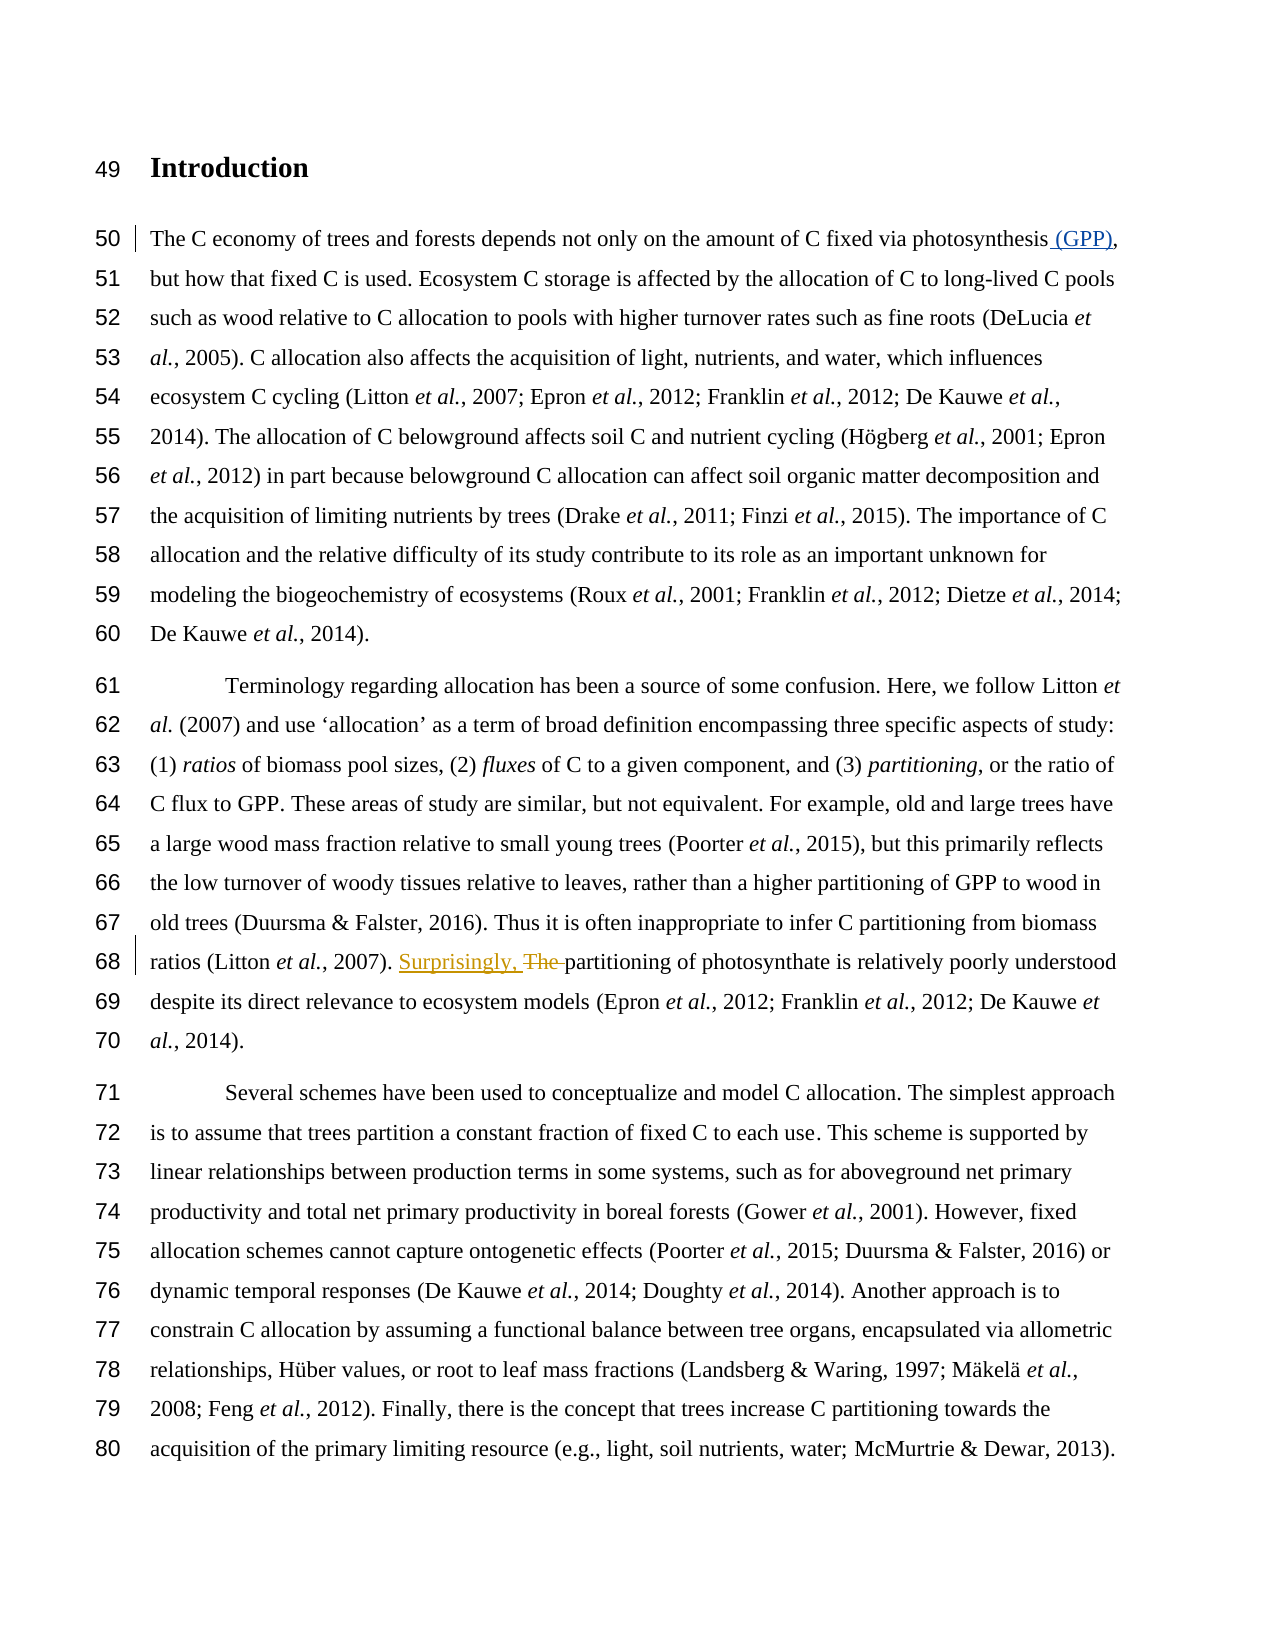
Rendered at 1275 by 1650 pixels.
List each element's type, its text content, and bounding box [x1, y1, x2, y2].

text Introduction [150, 150, 1125, 183]
text Terminology regarding allocation has been a source of some confusion. Here, we follow Litton et al. (2007) and use ‘allocation’ as a term of broad definition encompassing three specific aspects of study: (1) ratios of biomass pool sizes, (2) fluxes of C to a given component, and (3) partitioning, or the ratio of C flux to GPP. These areas of study are similar, but not equivalent. For example, old and large trees have a large wood mass fraction relative to small young trees (Poorter et al., 2015), but this primarily reflects the low turnover of woody tissues relative to leaves, rather than a higher partitioning of GPP to wood in old trees (Duursma & Falster, 2016). Thus it is often inappropriate to infer C partitioning from biomass ratios (Litton et al., 2007). partitioning of photosynthate is relatively poorly understood despite its direct relevance to ecosystem models (Epron et al., 2012; Franklin et al., 2012; De Kauwe et al., 2014). [150, 672, 1125, 1054]
text The C economy of trees and forests depends not only on the amount of C fixed via photosynthesis, but how that fixed C is used. Ecosystem C storage is affected by the allocation of C to long-lived C pools such as wood relative to C allocation to pools with higher turnover rates such as fine roots (DeLucia et al., 2005). C allocation also affects the acquisition of light, nutrients, and water, which influences ecosystem C cycling (Litton et al., 2007; Epron et al., 2012; Franklin et al., 2012; De Kauwe et al., 2014). The allocation of C belowground affects soil C and nutrient cycling (Högberg et al., 2001; Epron et al., 2012) in part because belowground C allocation can affect soil organic matter decomposition and the acquisition of limiting nutrients by trees (Drake et al., 2011; Finzi et al., 2015). The importance of C allocation and the relative difficulty of its study contribute to its role as an important unknown for modeling the biogeochemistry of ecosystems (Roux et al., 2001; Franklin et al., 2012; Dietze et al., 2014; De Kauwe et al., 2014). [150, 225, 1125, 646]
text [150, 1079, 1125, 1461]
